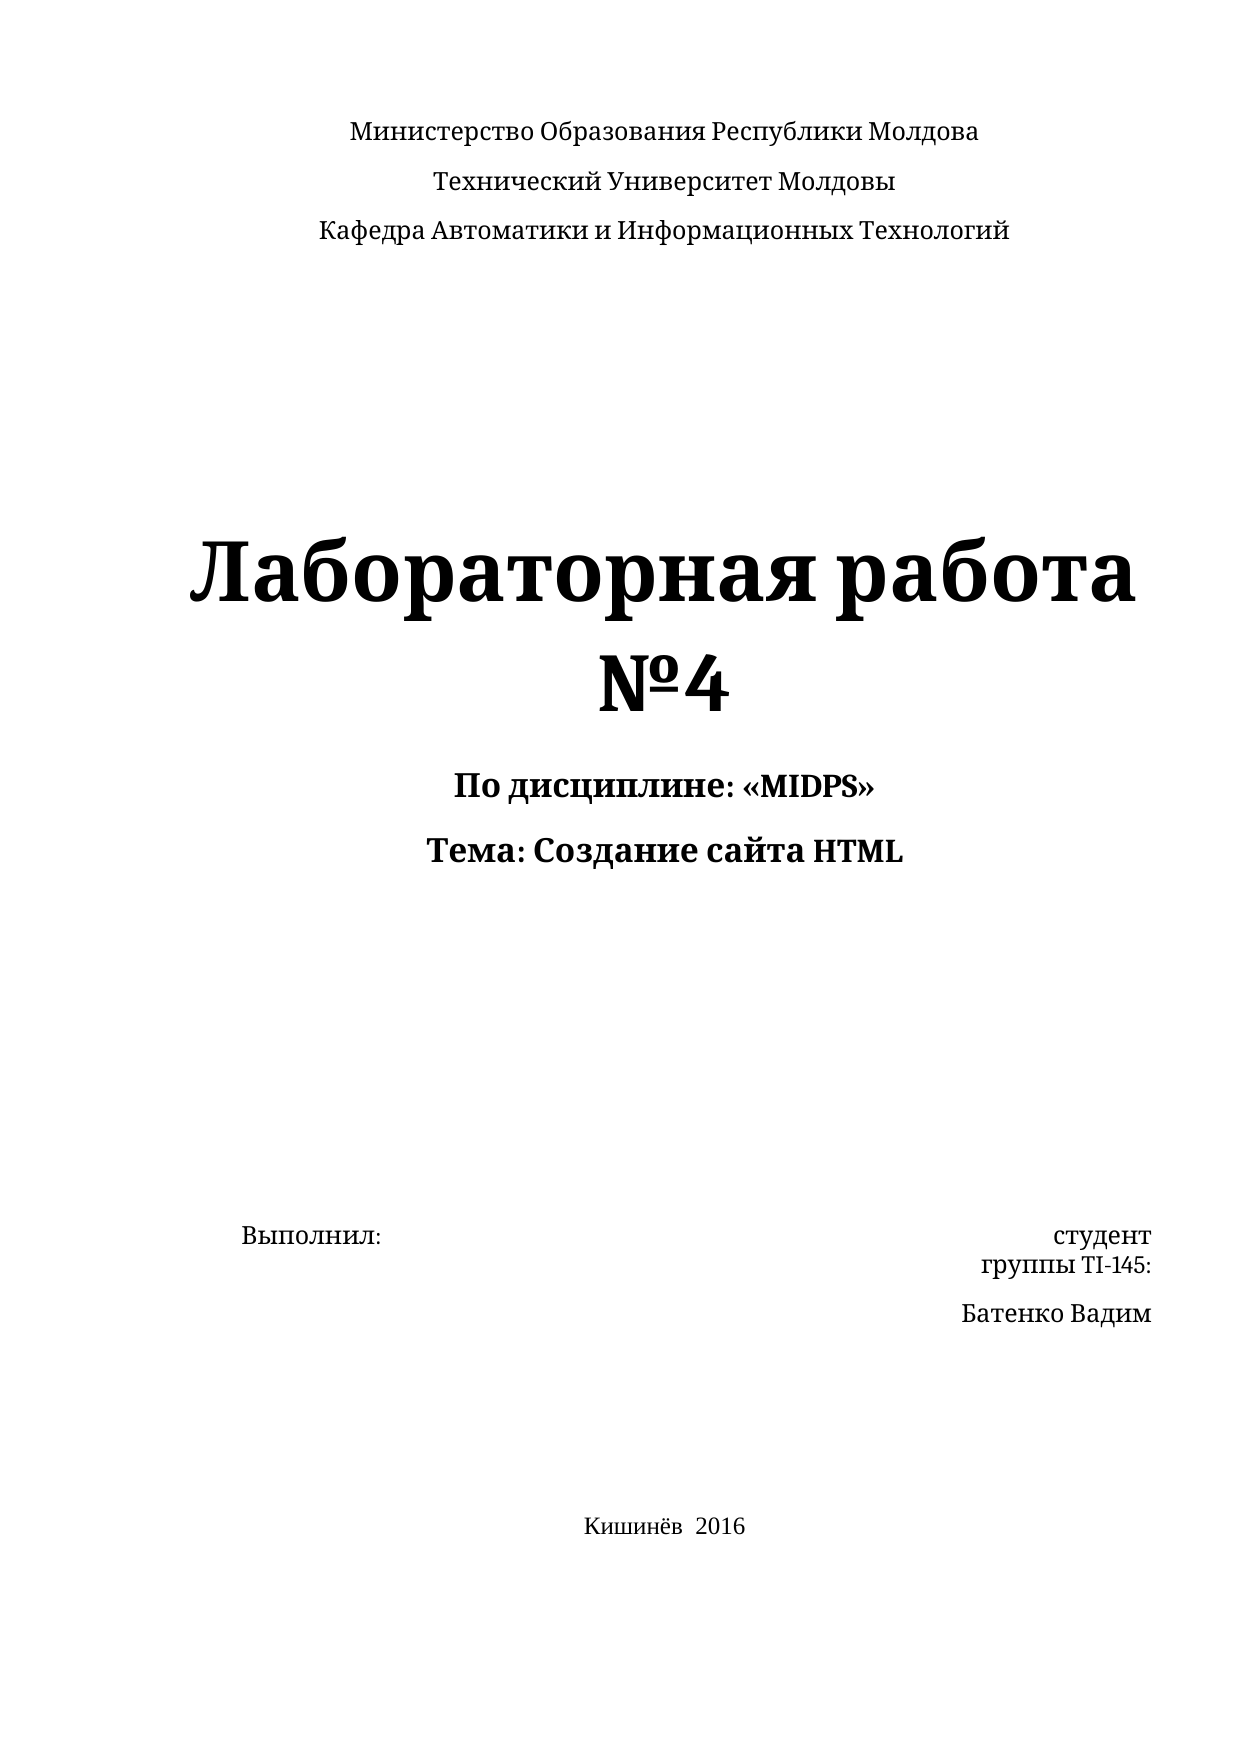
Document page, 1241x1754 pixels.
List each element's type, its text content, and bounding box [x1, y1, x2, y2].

text Тема: Создание сайта HTML [177, 833, 1152, 871]
text Технический Университет Молдовы [177, 168, 1152, 196]
text Батенко Вадим [177, 1300, 1152, 1329]
text По дисциплине: «MIDPS» [177, 768, 1152, 806]
text Выполнил: студент группы TI-145: [177, 1222, 1152, 1279]
text Лабораторная работа №4 [177, 526, 1152, 732]
text Министерство Образования Республики Молдова [177, 118, 1152, 147]
text Кафедра Автоматики и Информационных Технологий [177, 217, 1152, 246]
text Кишинёв 2016 [177, 1511, 1152, 1540]
